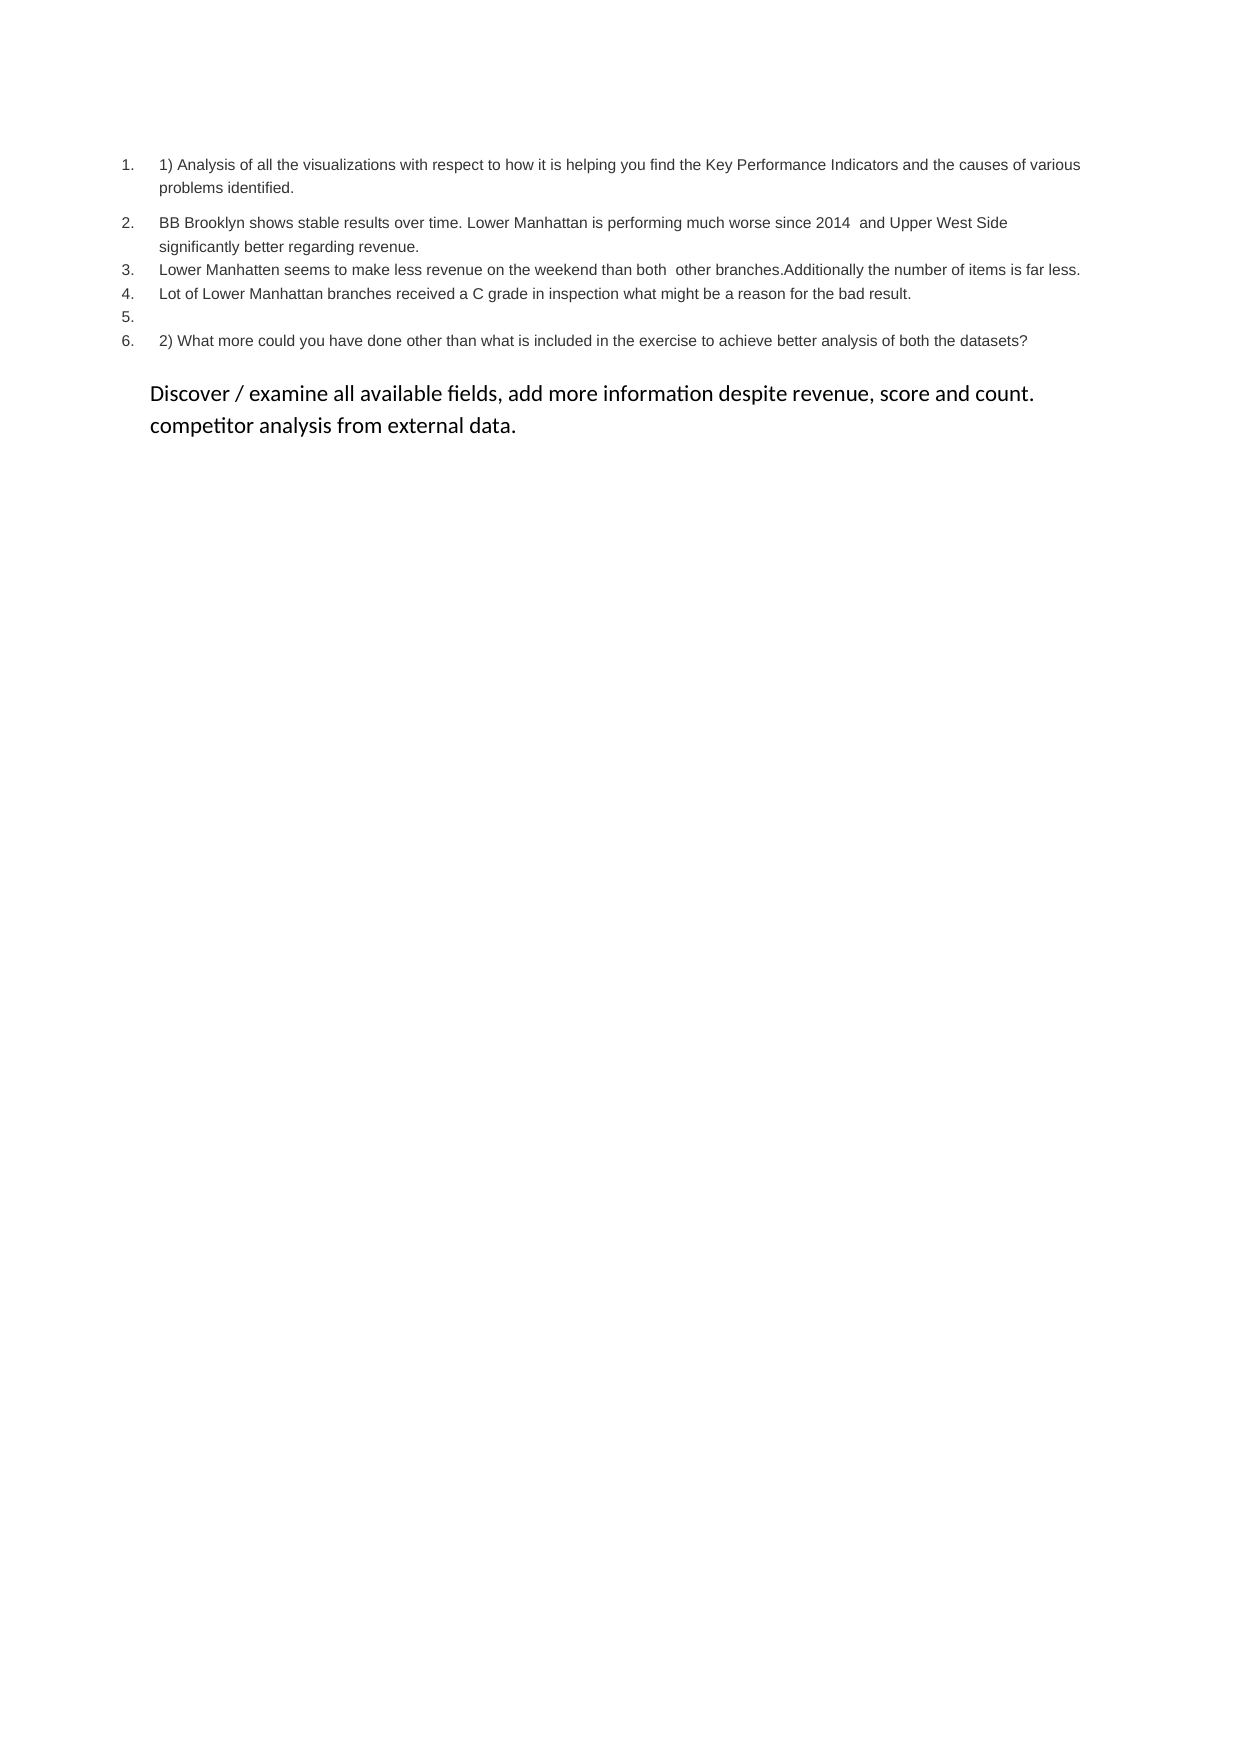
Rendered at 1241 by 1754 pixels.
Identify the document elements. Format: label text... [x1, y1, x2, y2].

list 2) What more could you have done other than what is included in the exercise to achieve better analysis of both the datasets? [121, 326, 1090, 349]
list Lower Manhatten seems to make less revenue on the weekend than both other branches.Additionally the number of items is far less. [121, 255, 1090, 279]
list Lot of Lower Manhattan branches received a C grade in inspection what might be a reason for the bad result. [121, 279, 1090, 302]
list BB Brooklyn shows stable results over time. Lower Manhattan is performing much worse since 2014 and Upper West Side significantly better regarding revenue. [121, 208, 1090, 255]
text Discover / examine all available fields, add more information despite revenue, score and count. competitor analysis from external data. [150, 379, 1090, 439]
list 1) Analysis of all the visualizations with respect to how it is helping you find the Key Performance Indicators and the causes of various problems identified. [121, 150, 1090, 197]
